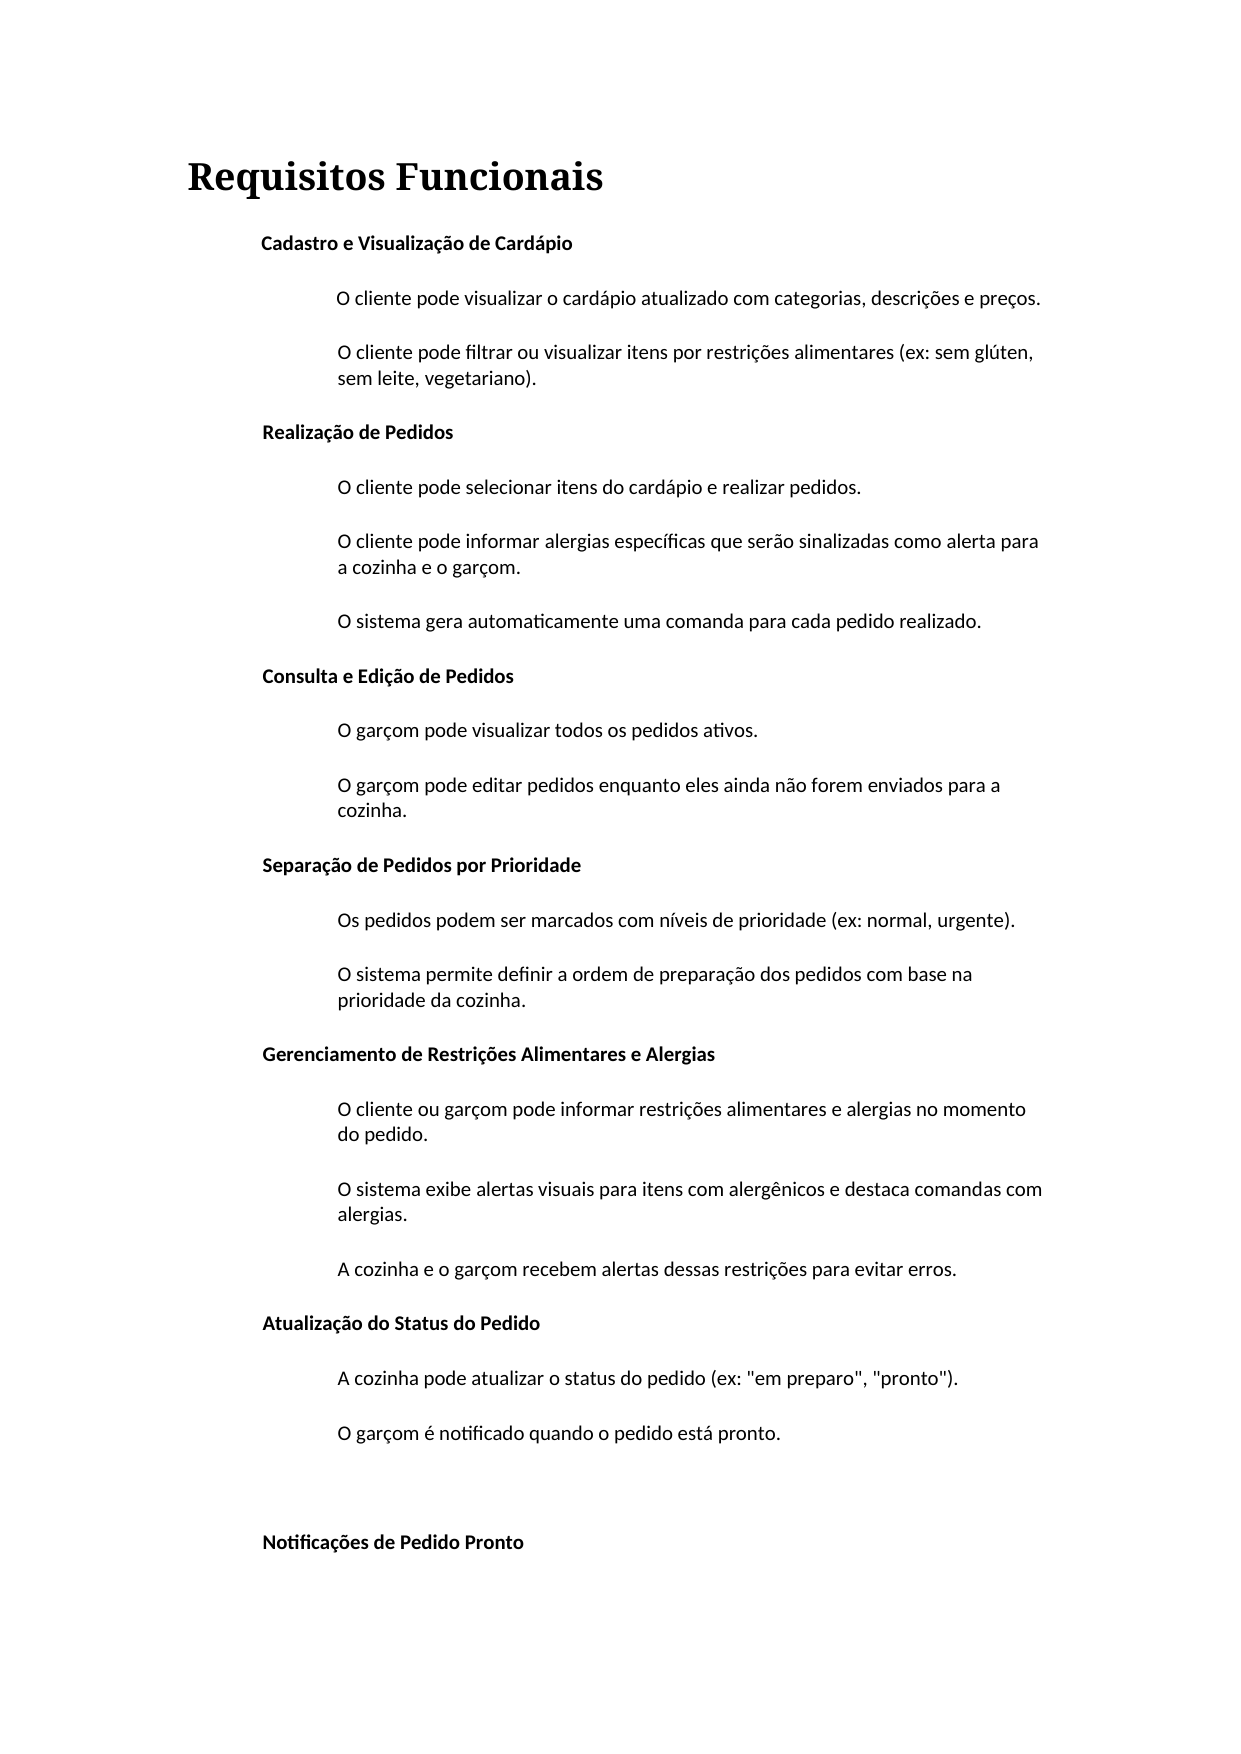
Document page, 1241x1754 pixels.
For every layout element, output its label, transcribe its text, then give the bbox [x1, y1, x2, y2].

text O sistema permite definir a ordem de preparação dos pedidos com base na prioridade da cozinha. [337, 961, 1053, 1012]
text O sistema exibe alertas visuais para itens com alergênicos e destaca comandas com alergias. [337, 1176, 1053, 1227]
subtitle Requisitos Funcionais [187, 150, 1053, 201]
text Realização de Pedidos [262, 419, 1053, 445]
text Separação de Pedidos por Prioridade [262, 852, 1053, 878]
text O sistema gera automaticamente uma comanda para cada pedido realizado. [337, 608, 1053, 634]
text O cliente pode visualizar o cardápio atualizado com categorias, descrições e preços. [262, 285, 1053, 310]
text O garçom pode editar pedidos enquanto eles ainda não forem enviados para a cozinha. [337, 772, 1053, 823]
text A cozinha e o garçom recebem alertas dessas restrições para evitar erros. [337, 1256, 1053, 1281]
text Notificações de Pedido Pronto [262, 1529, 1053, 1554]
text A cozinha pode atualizar o status do pedido (ex: "em preparo", "pronto"). [337, 1365, 1053, 1391]
text Cadastro e Visualização de Cardápio [187, 230, 1053, 256]
text Gerenciamento de Restrições Alimentares e Alergias [262, 1041, 1053, 1067]
text O garçom pode visualizar todos os pedidos ativos. [337, 718, 1053, 743]
text Consulta e Edição de Pedidos [262, 663, 1053, 688]
text Os pedidos podem ser marcados com níveis de prioridade (ex: normal, urgente). [337, 907, 1053, 932]
text O garçom é notificado quando o pedido está pronto. [337, 1420, 1053, 1445]
text O cliente pode filtrar ou visualizar itens por restrições alimentares (ex: sem glúten, sem leite, vegetariano). [337, 339, 1053, 390]
text Atualização do Status do Pedido [262, 1311, 1053, 1336]
text O cliente pode selecionar itens do cardápio e realizar pedidos. [337, 474, 1053, 499]
text O cliente pode informar alergias específicas que serão sinalizadas como alerta para a cozinha e o garçom. [337, 528, 1053, 579]
text O cliente ou garçom pode informar restrições alimentares e alergias no momento do pedido. [337, 1096, 1053, 1147]
